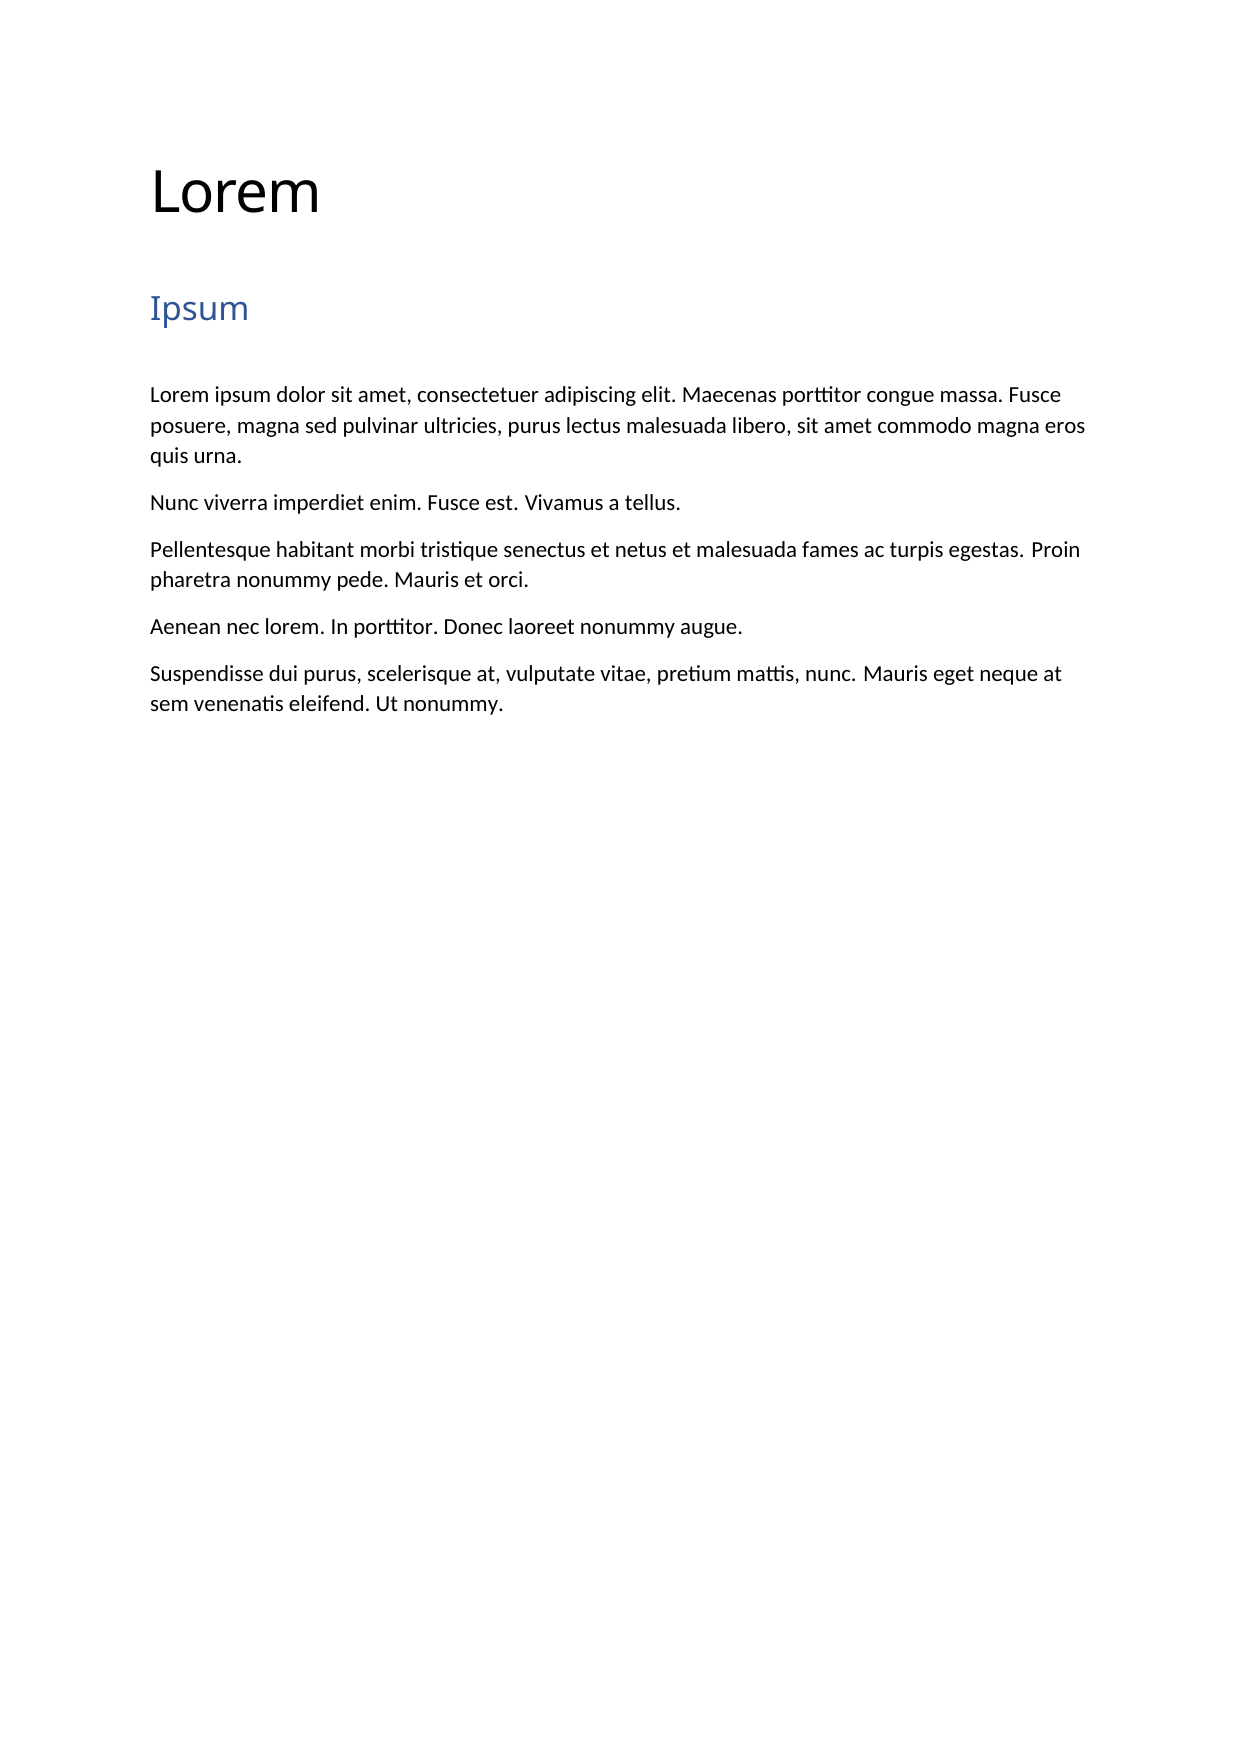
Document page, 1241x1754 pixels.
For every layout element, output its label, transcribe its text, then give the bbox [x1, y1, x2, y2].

text Pellentesque habitant morbi tristique senectus et netus et malesuada fames ac turpis egestas. Proin pharetra nonummy pede. Mauris et orci. [150, 535, 1090, 593]
title Lorem [150, 150, 1090, 229]
text Nunc viverra imperdiet enim. Fusce est. Vivamus a tellus. [150, 488, 1090, 516]
text Suspendisse dui purus, scelerisque at, vulputate vitae, pretium mattis, nunc. Mauris eget neque at sem venenatis eleifend. Ut nonummy. [150, 659, 1090, 717]
text Lorem ipsum dolor sit amet, consectetuer adipiscing elit. Maecenas porttitor congue massa. Fusce posuere, magna sed pulvinar ultricies, purus lectus malesuada libero, sit amet commodo magna eros quis urna. [150, 381, 1090, 469]
text Aenean nec lorem. In porttitor. Donec laoreet nonummy augue. [150, 612, 1090, 640]
subtitle Ipsum [150, 285, 1090, 330]
